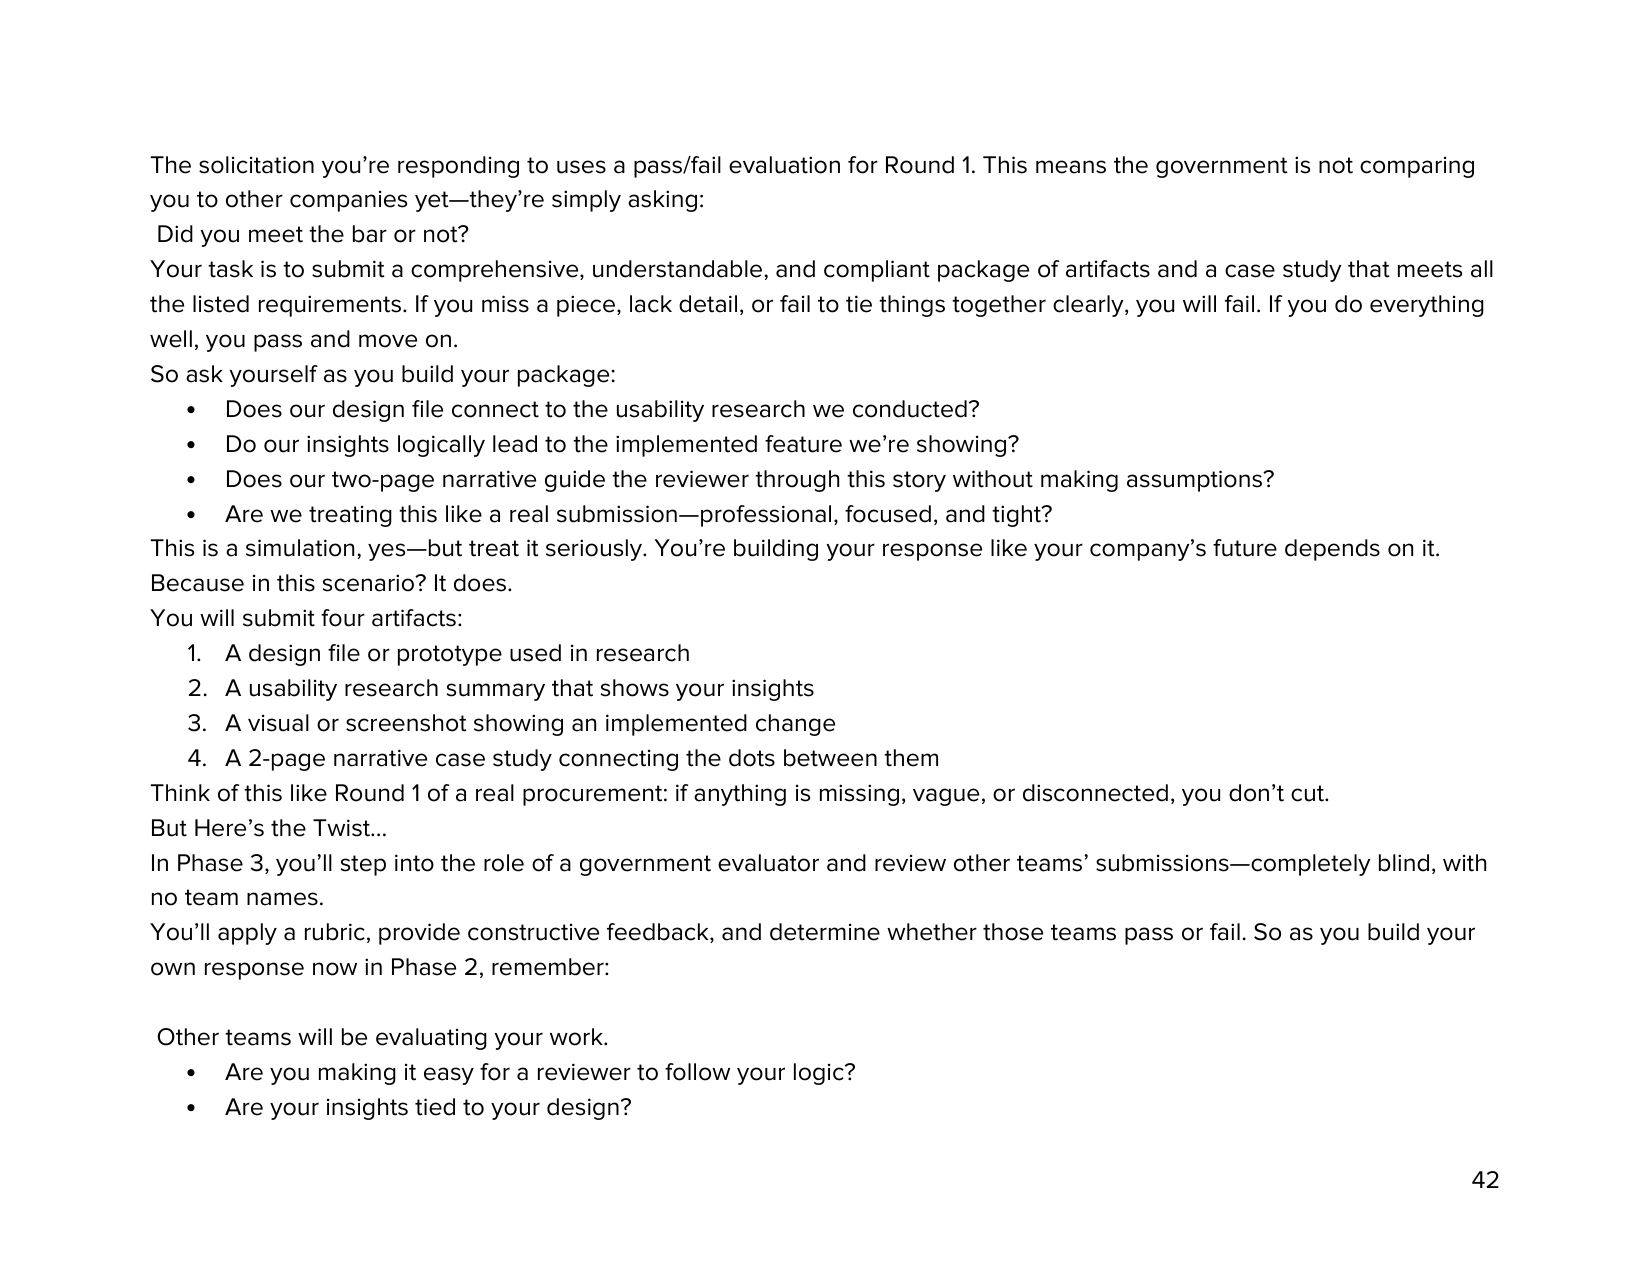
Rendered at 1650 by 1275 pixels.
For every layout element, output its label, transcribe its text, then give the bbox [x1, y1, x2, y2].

list A 2-page narrative case study connecting the dots between them [187, 743, 1500, 774]
list Are you making it easy for a reviewer to follow your logic? [187, 1057, 1500, 1088]
list Does our two-page narrative guide the reviewer through this story without making assumptions? [187, 464, 1500, 494]
text You’ll apply a rubric, provide constructive feedback, and determine whether those teams pass or fail. So as you build your own response now in Phase 2, remember: [150, 918, 1500, 983]
list Are your insights tied to your design? [187, 1092, 1500, 1123]
text So ask yourself as you build your package: [150, 359, 1500, 390]
text You will submit four artifacts: [150, 604, 1500, 634]
text This is a simulation, yes—but treat it seriously. You’re building your response like your company’s future depends on it. Because in this scenario? It does. [150, 534, 1500, 599]
text Think of this like Round 1 of a real procurement: if anything is missing, vague, or disconnected, you don’t cut. [150, 778, 1500, 808]
text Other teams will be evaluating your work. [150, 987, 1500, 1053]
text The solicitation you’re responding to uses a pass/fail evaluation for Round 1. This means the government is not comparing you to other companies yet—they’re simply asking: Did you meet the bar or not? [150, 150, 1500, 250]
text Your task is to submit a comprehensive, understandable, and compliant package of artifacts and a case study that meets all the listed requirements. If you miss a piece, lack detail, or fail to tie things together clearly, you will fail. If you do everything well, you pass and move on. [150, 255, 1500, 355]
text But Here’s the Twist… [150, 813, 1500, 843]
text In Phase 3, you’ll step into the role of a government evaluator and review other teams’ submissions—completely blind, with no team names. [150, 848, 1500, 913]
list Do our insights logically lead to the implemented feature we’re showing? [187, 429, 1500, 459]
list Are we treating this like a real submission—professional, focused, and tight? [187, 499, 1500, 529]
list A design file or prototype used in research [187, 638, 1500, 669]
list Does our design file connect to the usability research we conducted? [187, 394, 1500, 425]
list A visual or screenshot showing an implemented change [187, 708, 1500, 739]
list A usability research summary that shows your insights [187, 673, 1500, 704]
